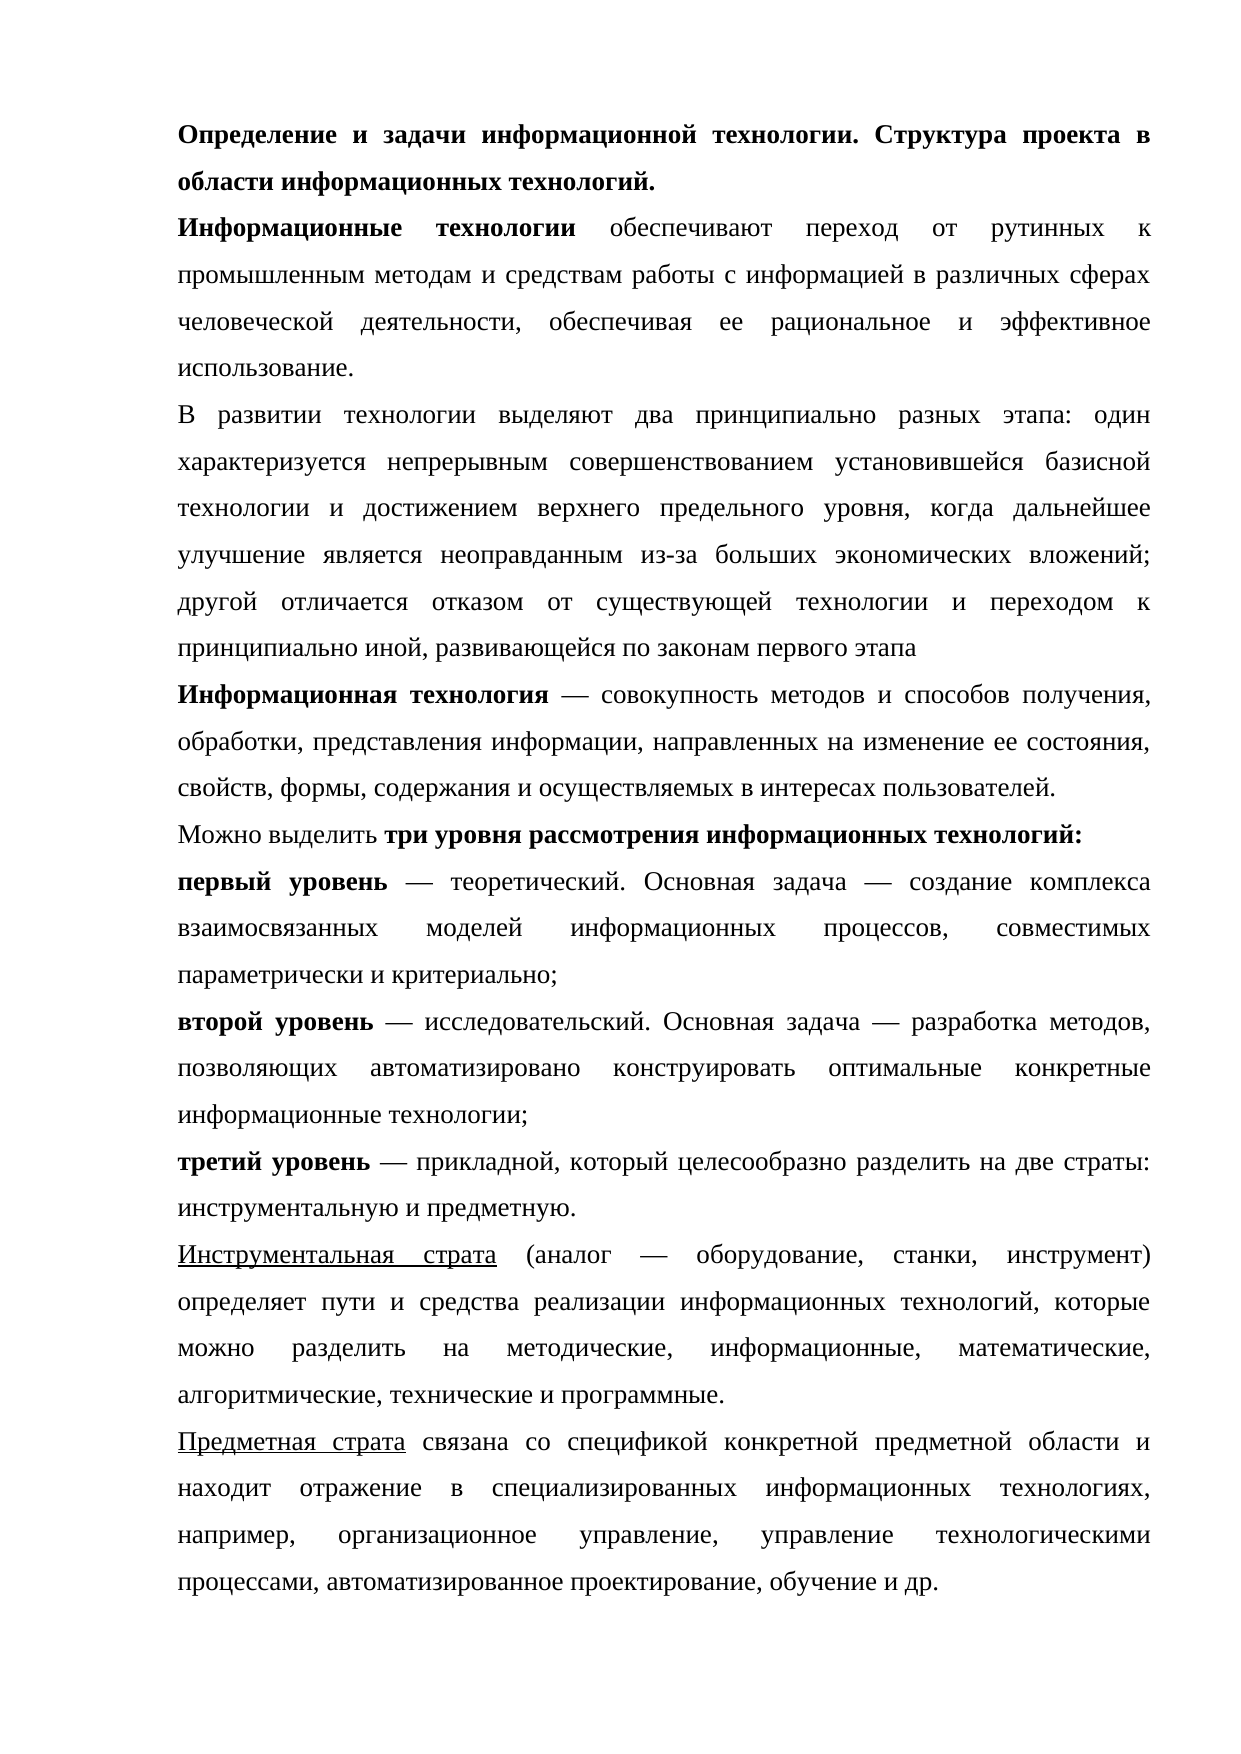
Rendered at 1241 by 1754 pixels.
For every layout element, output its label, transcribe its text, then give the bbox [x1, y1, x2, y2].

text Информационные технологии обеспечивают переход от рутинных к промышленным методам и средствам работы с информацией в различных сферах человеческой деятельности, обеспечивая ее рациональное и эффективное использование. [177, 211, 1152, 383]
text В развитии технологии выделяют два принципиально разных этапа: один характеризуется непрерывным совершенствованием установившейся базисной технологии и достижением верхнего предельного уровня, когда дальнейшее улучшение является неоправданным из-за больших экономических вложений; другой отличается отказом от существующей технологии и переходом к принципиально иной, развивающейся по законам первого этапа [177, 398, 1152, 663]
text Инструментальная страта (аналог — оборудование, станки, инструмент) определяет пути и средства реализации информационных технологий, которые можно разделить на методические, информационные, математические, алгоритмические, технические и программные. [177, 1238, 1152, 1409]
text третий уровень — прикладной, который целесообразно разделить на две страты: инструментальную и предметную. [177, 1145, 1152, 1223]
text второй уровень — исследовательский. Основная задача — разработка методов, позволяющих автоматизировано конструировать оптимальные конкретные информационные технологии; [177, 1005, 1152, 1129]
text Информационная технология — совокупность методов и способов получения, обработки, представления информации, направленных на изменение ее состояния, свойств, формы, содержания и осуществляемых в интересах пользователей. [177, 678, 1152, 803]
text первый уровень — теоретический. Основная задача — создание комплекса взаимосвязанных моделей информационных процессов, совместимых параметрически и критериально; [177, 865, 1152, 989]
list Определение и задачи информационной технологии. Структура проекта в области информационных технологий. [177, 118, 1152, 196]
text Можно выделить три уровня рассмотрения информационных технологий: [177, 818, 1152, 849]
text Предметная страта связана со спецификой конкретной предметной области и находит отражение в специализированных информационных технологиях, например, организационное управление, управление технологическими процессами, автоматизированное проектирование, обучение и др. [177, 1425, 1152, 1596]
